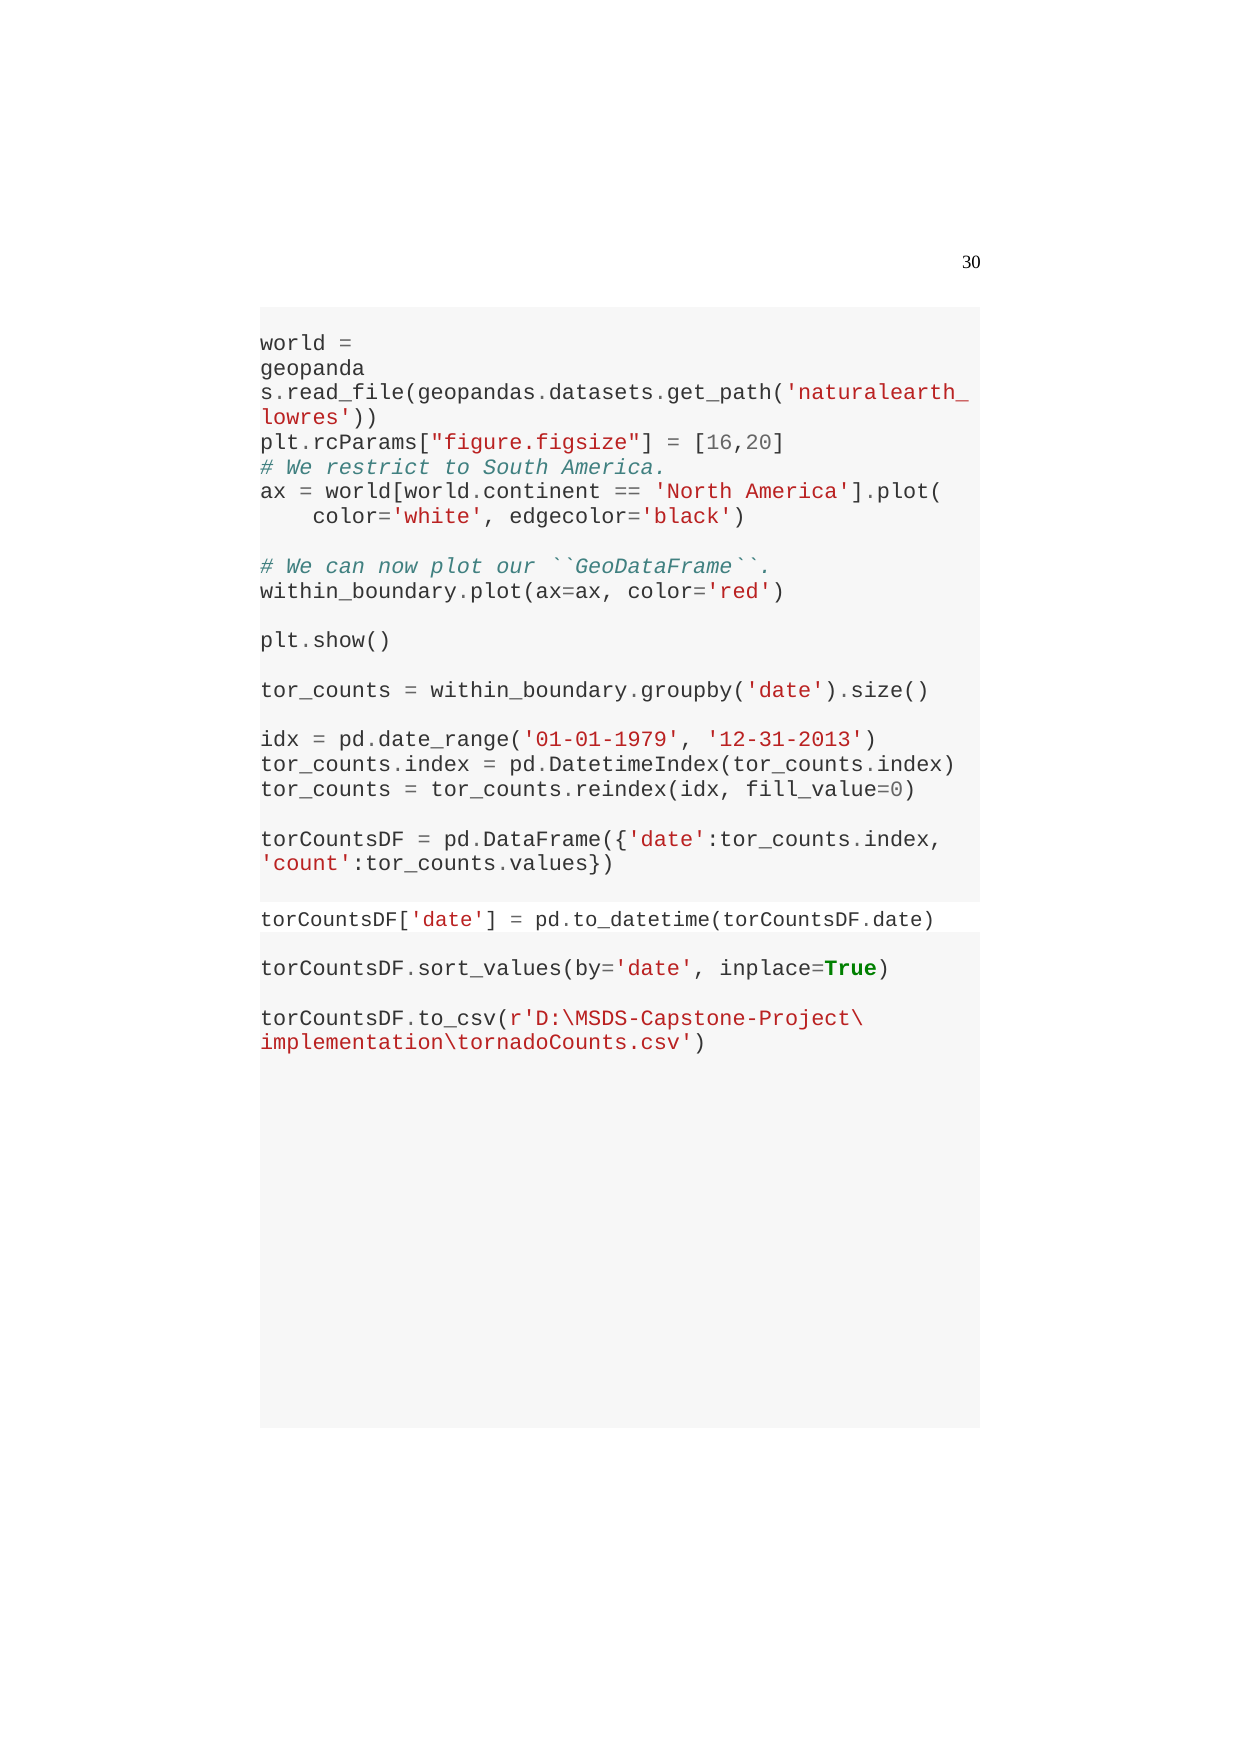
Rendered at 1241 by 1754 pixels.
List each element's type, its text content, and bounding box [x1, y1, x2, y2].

text idx = pd.date_range('01-01-1979', '12-31-2013') [260, 728, 980, 753]
text # We restrict to South America. [260, 456, 980, 481]
text tor_counts.index = pd.DatetimeIndex(tor_counts.index) [260, 753, 980, 778]
text tor_counts = tor_counts.reindex(idx, fill_value=0) [260, 778, 980, 803]
text torCountsDF.to_csv(r'D:\MSDS-Capstone-Project\implementation\tornadoCounts.csv') [260, 1007, 980, 1056]
text within_boundary.plot(ax=ax, color='red') [260, 580, 980, 604]
text plt.rcParams["figure.figsize"] = [16,20] [260, 431, 980, 456]
text torCountsDF = pd.DataFrame({'date':tor_counts.index, 'count':tor_counts.values}) [260, 828, 980, 877]
text torCountsDF.sort_values(by='date', inplace=True) [260, 957, 980, 982]
text plt.show() [260, 629, 980, 654]
text color='white', edgecolor='black') [260, 505, 980, 530]
text tor_counts = within_boundary.groupby('date').size() [260, 679, 980, 704]
text ax = world[world.continent == 'North America'].plot( [260, 481, 980, 505]
text world = geopandas.read_file(geopandas.datasets.get_path('naturalearth_lowres')) [260, 332, 980, 431]
text # We can now plot our ``GeoDataFrame``. [260, 555, 980, 580]
text torCountsDF['date'] = pd.to_datetime(torCountsDF.date) [260, 902, 980, 932]
